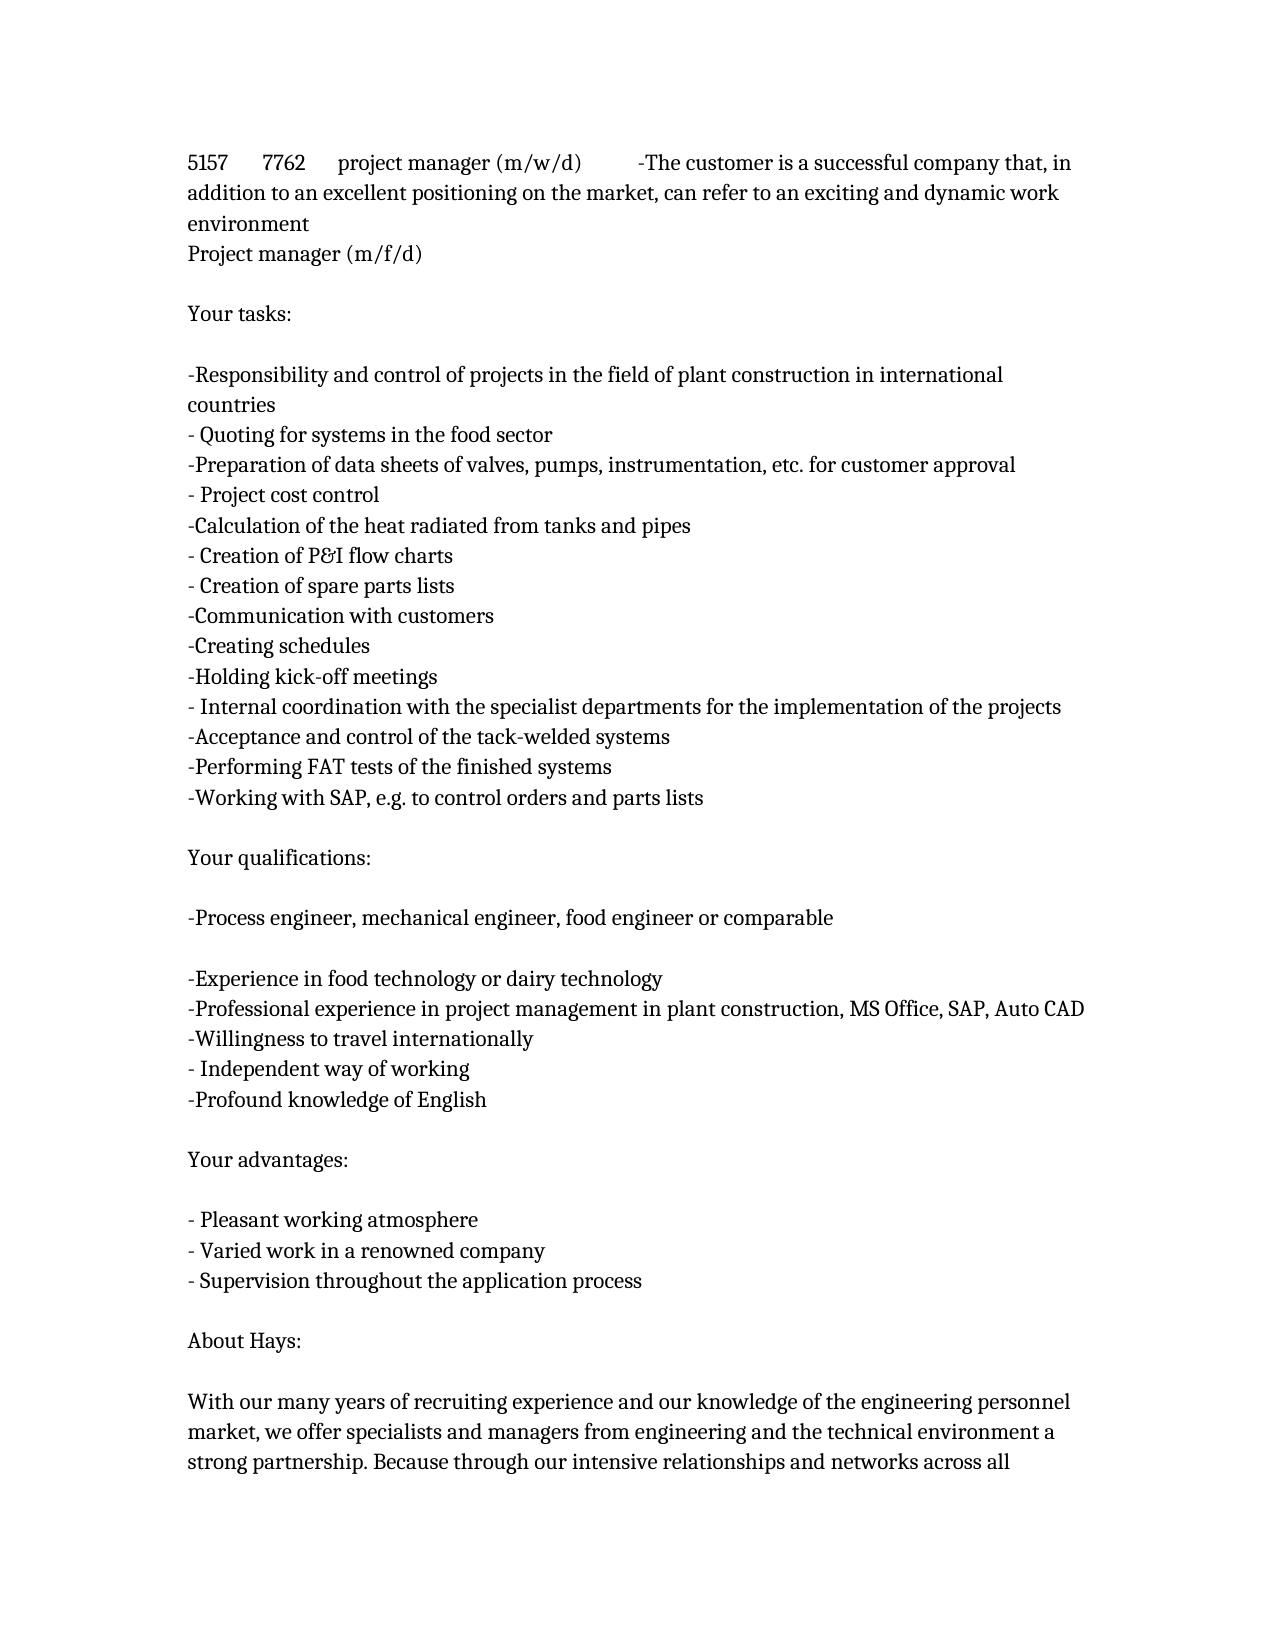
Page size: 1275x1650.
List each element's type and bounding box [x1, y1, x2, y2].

text [187, 150, 1087, 1475]
